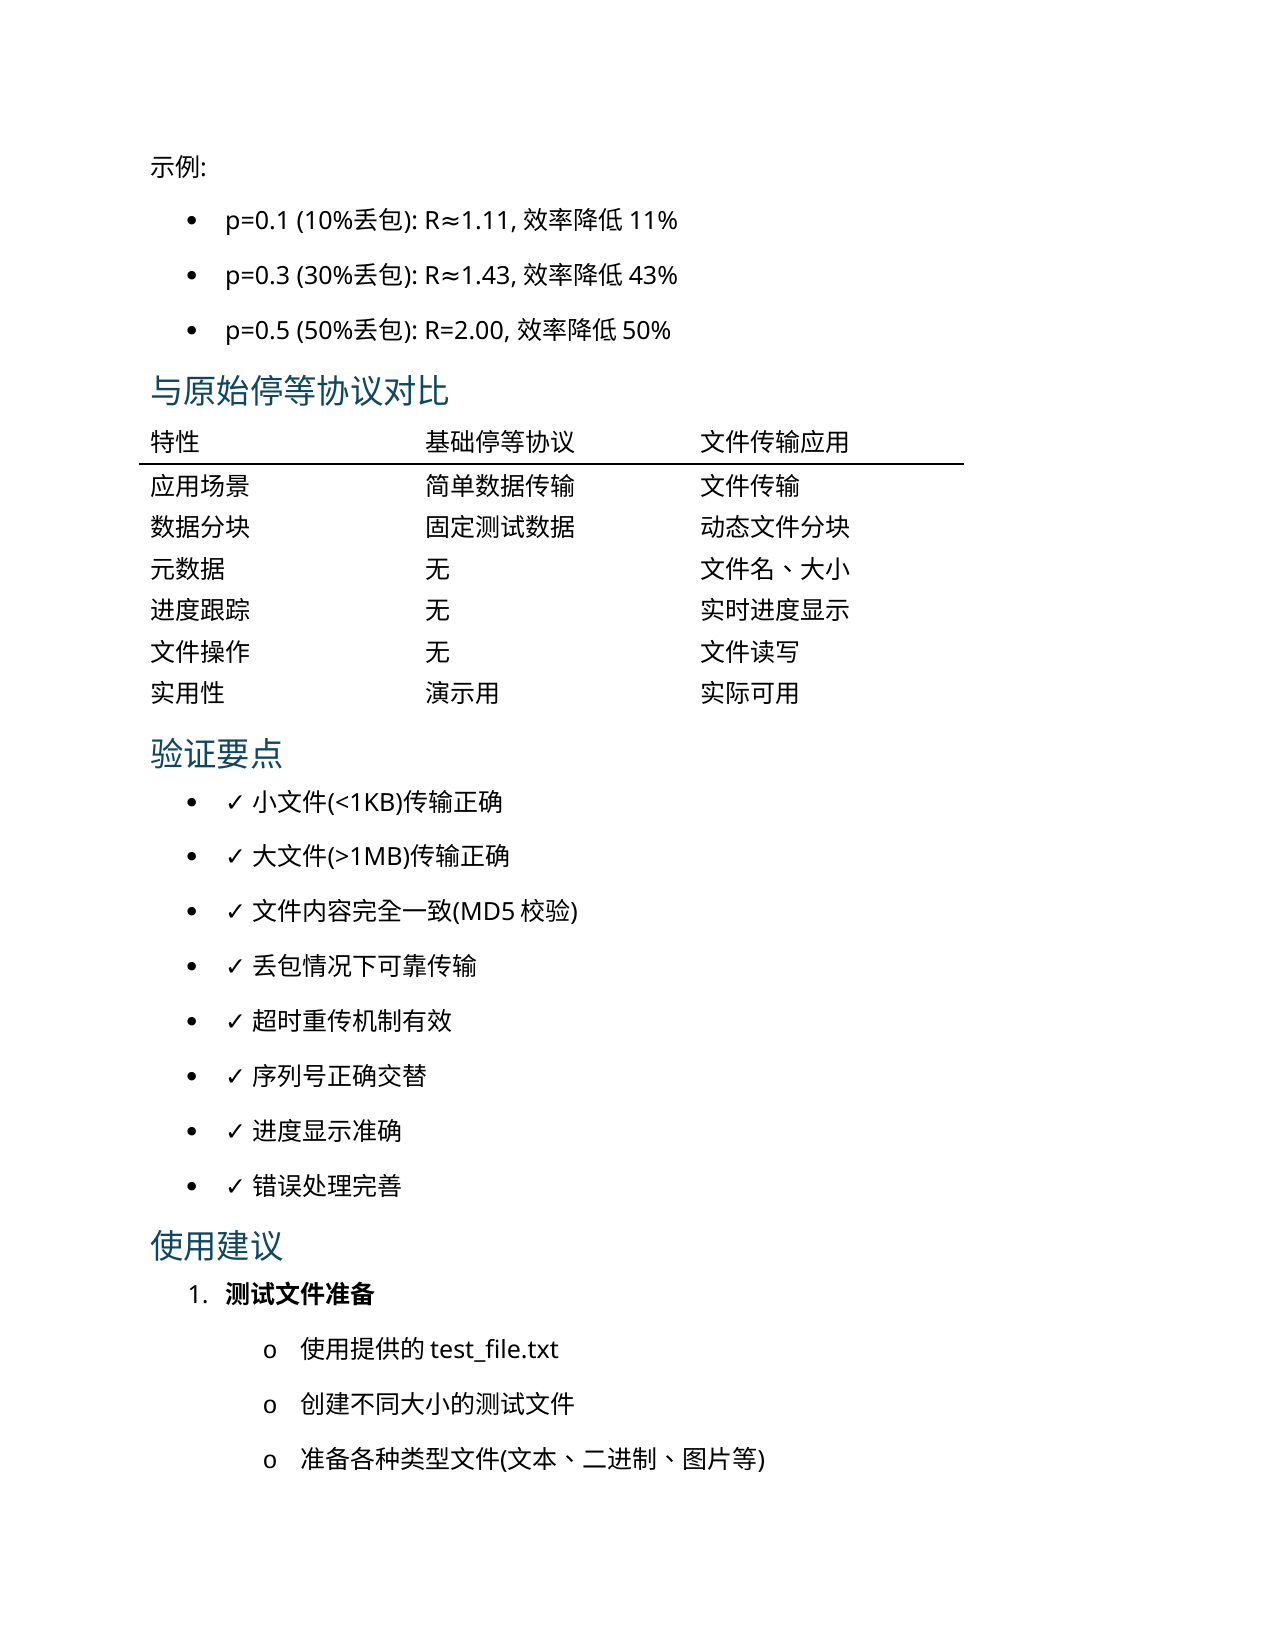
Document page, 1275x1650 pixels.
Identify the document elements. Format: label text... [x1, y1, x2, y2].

list ✓ 文件内容完全一致(MD5校验) [187, 894, 1125, 928]
list ✓ 大文件(>1MB)传输正确 [187, 839, 1125, 873]
list p=0.5 (50%丢包): R=2.00, 效率降低50% [187, 313, 1125, 347]
table_cell 元数据 [139, 548, 414, 589]
list 创建不同大小的测试文件 [262, 1387, 1125, 1421]
list ✓ 错误处理完善 [187, 1168, 1125, 1202]
table_cell 固定测试数据 [414, 506, 689, 547]
list ✓ 进度显示准确 [187, 1113, 1125, 1148]
table_cell 无 [414, 631, 689, 672]
list ✓ 序列号正确交替 [187, 1059, 1125, 1093]
list p=0.3 (30%丢包): R≈1.43, 效率降低43% [187, 258, 1125, 292]
table_header 文件传输应用 [689, 421, 964, 463]
table_cell 数据分块 [139, 506, 414, 547]
text 示例: [150, 150, 1125, 184]
list 使用提供的test_file.txt [262, 1332, 1125, 1366]
subtitle 使用建议 [150, 1223, 1125, 1269]
list ✓ 超时重传机制有效 [187, 1004, 1125, 1038]
table_cell 演示用 [414, 672, 689, 714]
list 测试文件准备 [187, 1277, 1125, 1311]
table_header 基础停等协议 [414, 421, 689, 463]
list ✓ 小文件(<1KB)传输正确 [187, 784, 1125, 818]
table_cell 文件名、大小 [689, 548, 964, 589]
table_cell 实际可用 [689, 672, 964, 714]
table_cell 无 [414, 548, 689, 589]
list 准备各种类型文件(文本、二进制、图片等) [262, 1442, 1125, 1476]
subtitle 与原始停等协议对比 [150, 367, 1125, 413]
table_cell 实时进度显示 [689, 589, 964, 631]
table_cell 实用性 [139, 672, 414, 714]
table_cell 文件传输 [689, 465, 964, 506]
table_cell 文件读写 [689, 631, 964, 672]
table_cell 动态文件分块 [689, 506, 964, 547]
table_cell 进度跟踪 [139, 589, 414, 631]
table_cell 无 [414, 589, 689, 631]
table_cell 应用场景 [139, 465, 414, 506]
table_cell 简单数据传输 [414, 465, 689, 506]
list p=0.1 (10%丢包): R≈1.11, 效率降低11% [187, 203, 1125, 237]
list ✓ 丢包情况下可靠传输 [187, 949, 1125, 983]
subtitle 验证要点 [150, 730, 1125, 776]
table_header 特性 [139, 421, 414, 463]
table_cell 文件操作 [139, 631, 414, 672]
